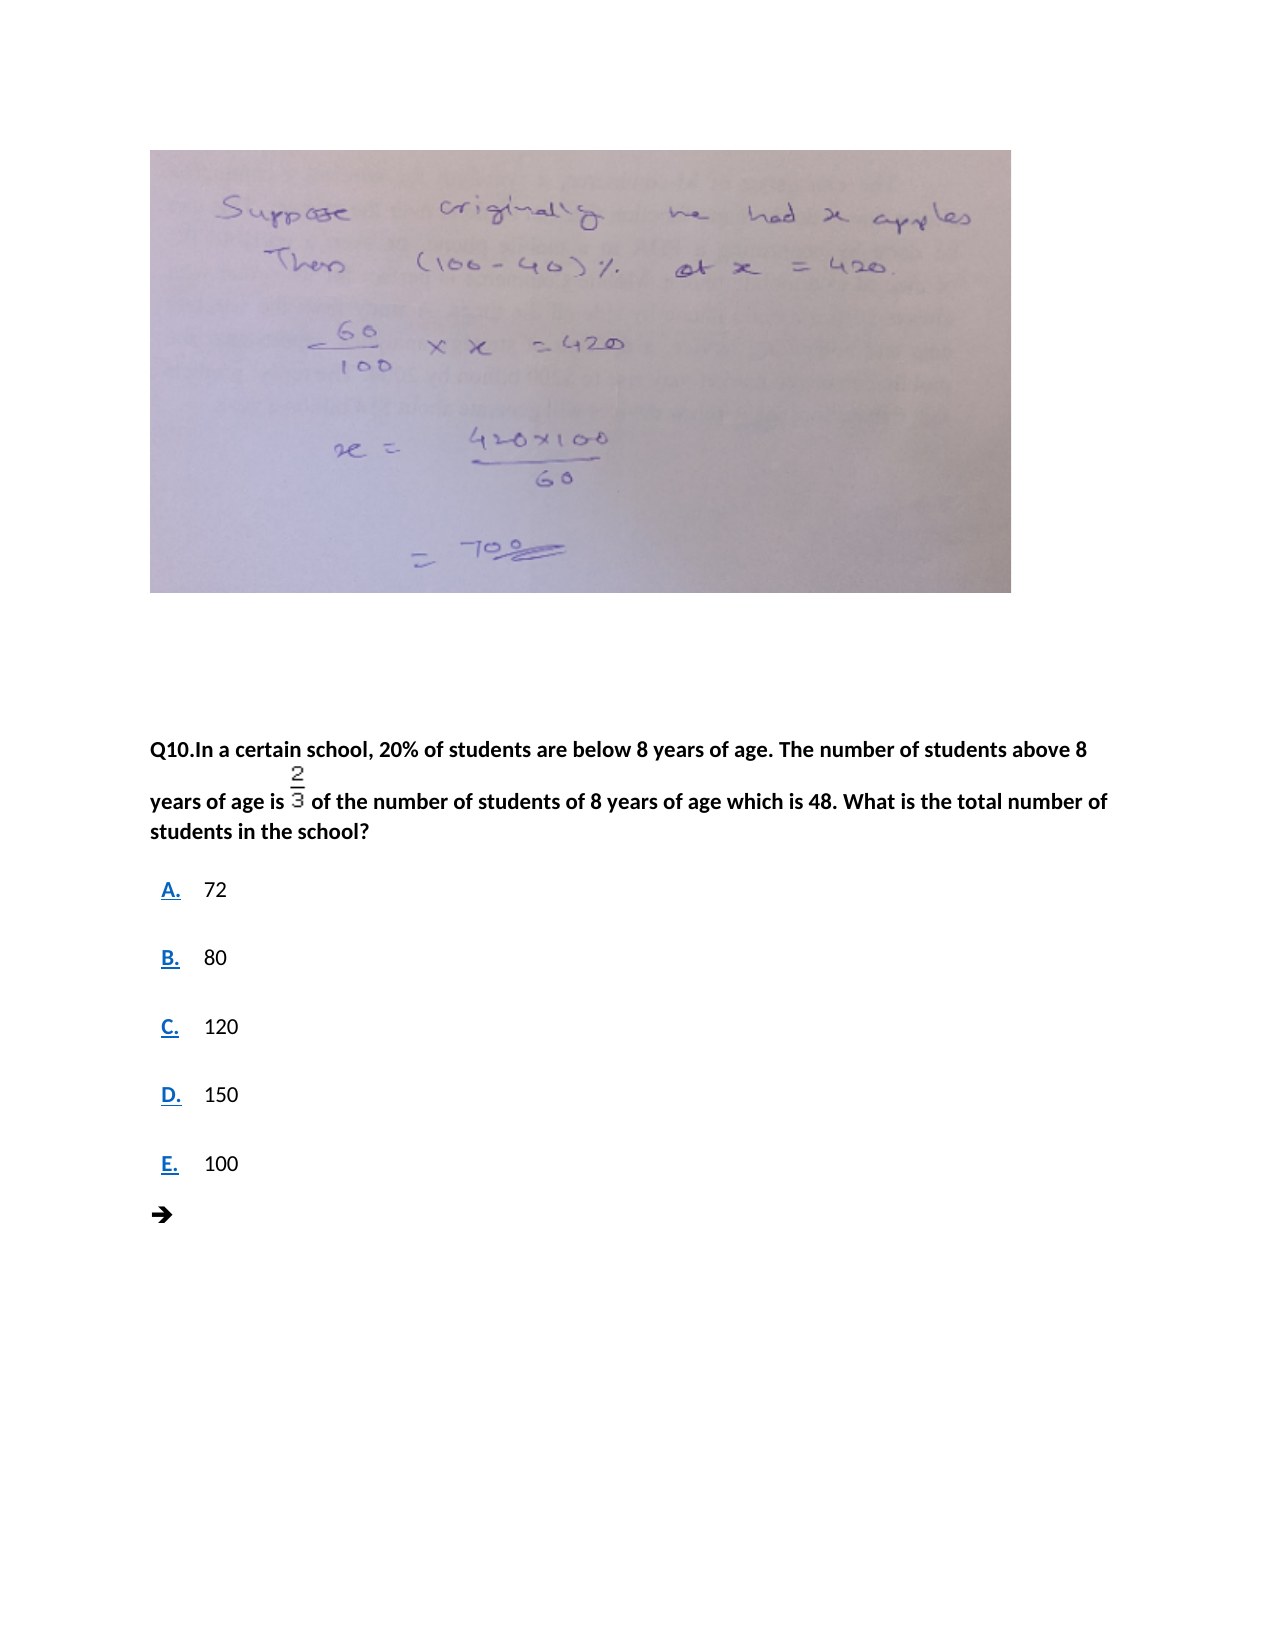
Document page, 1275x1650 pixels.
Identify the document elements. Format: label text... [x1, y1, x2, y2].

picture [150, 150, 1012, 593]
table_cell [150, 864, 1125, 1207]
table_header Q10.In a certain school, 20% of students are below 8 years of age. The number of students above 8 years of age is of the number of students of 8 years of age which is 48. What is the total number of students in the school? [150, 705, 1125, 864]
picture [289, 765, 307, 809]
